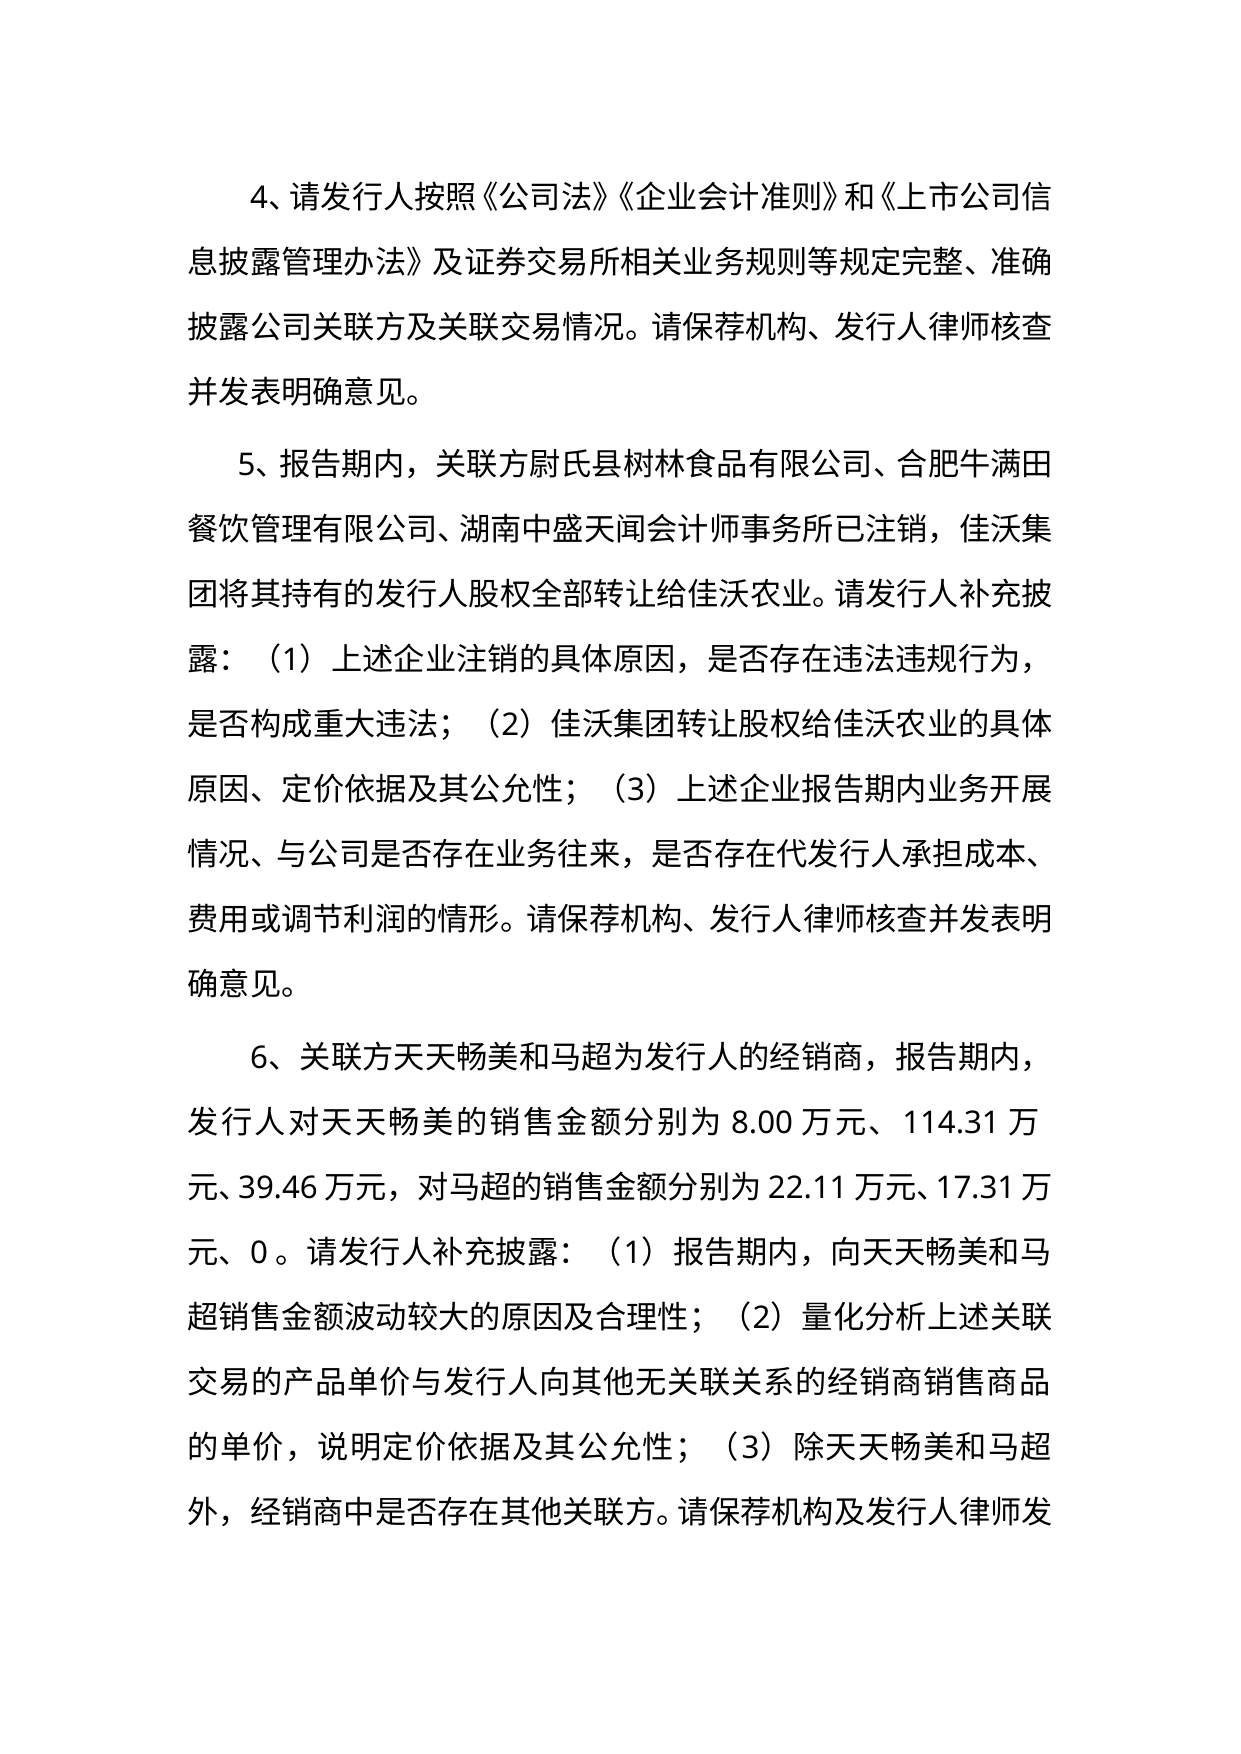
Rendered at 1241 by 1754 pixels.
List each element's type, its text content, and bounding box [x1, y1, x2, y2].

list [187, 162, 1053, 337]
list 4、请发行人按照《公司法》《企业会计准则》和《上市公司信息披露管理办法》及证券交易所相关业务规则等规定完整、准确披露公司关联方及关联交易情况。请保荐机构、发行人律师核查并发表明确意见。 [187, 337, 1053, 597]
text 5、报告期内，关联方尉氏县树林食品有限公司、合肥牛满田餐饮管理有限公司、湖南中盛天闻会计师事务所已注销，佳沃集团将其持有的发行人股权全部转让给佳沃农业。请发行人补充披露：（1）上述企业注销的具体原因，是否存在违法违规行为，是否构成重大违法；（2）佳沃集团转让股权给佳沃农业的具体原因、定价依据及其公允性；（3）上述企业报告期内业务开展情况、与公司是否存在业务往来，是否存在代发行人承担成本、费用或调节利润的情形。请保荐机构、发行人律师核查并发表明确意见。 [187, 604, 1053, 1189]
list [187, 1197, 1053, 1587]
